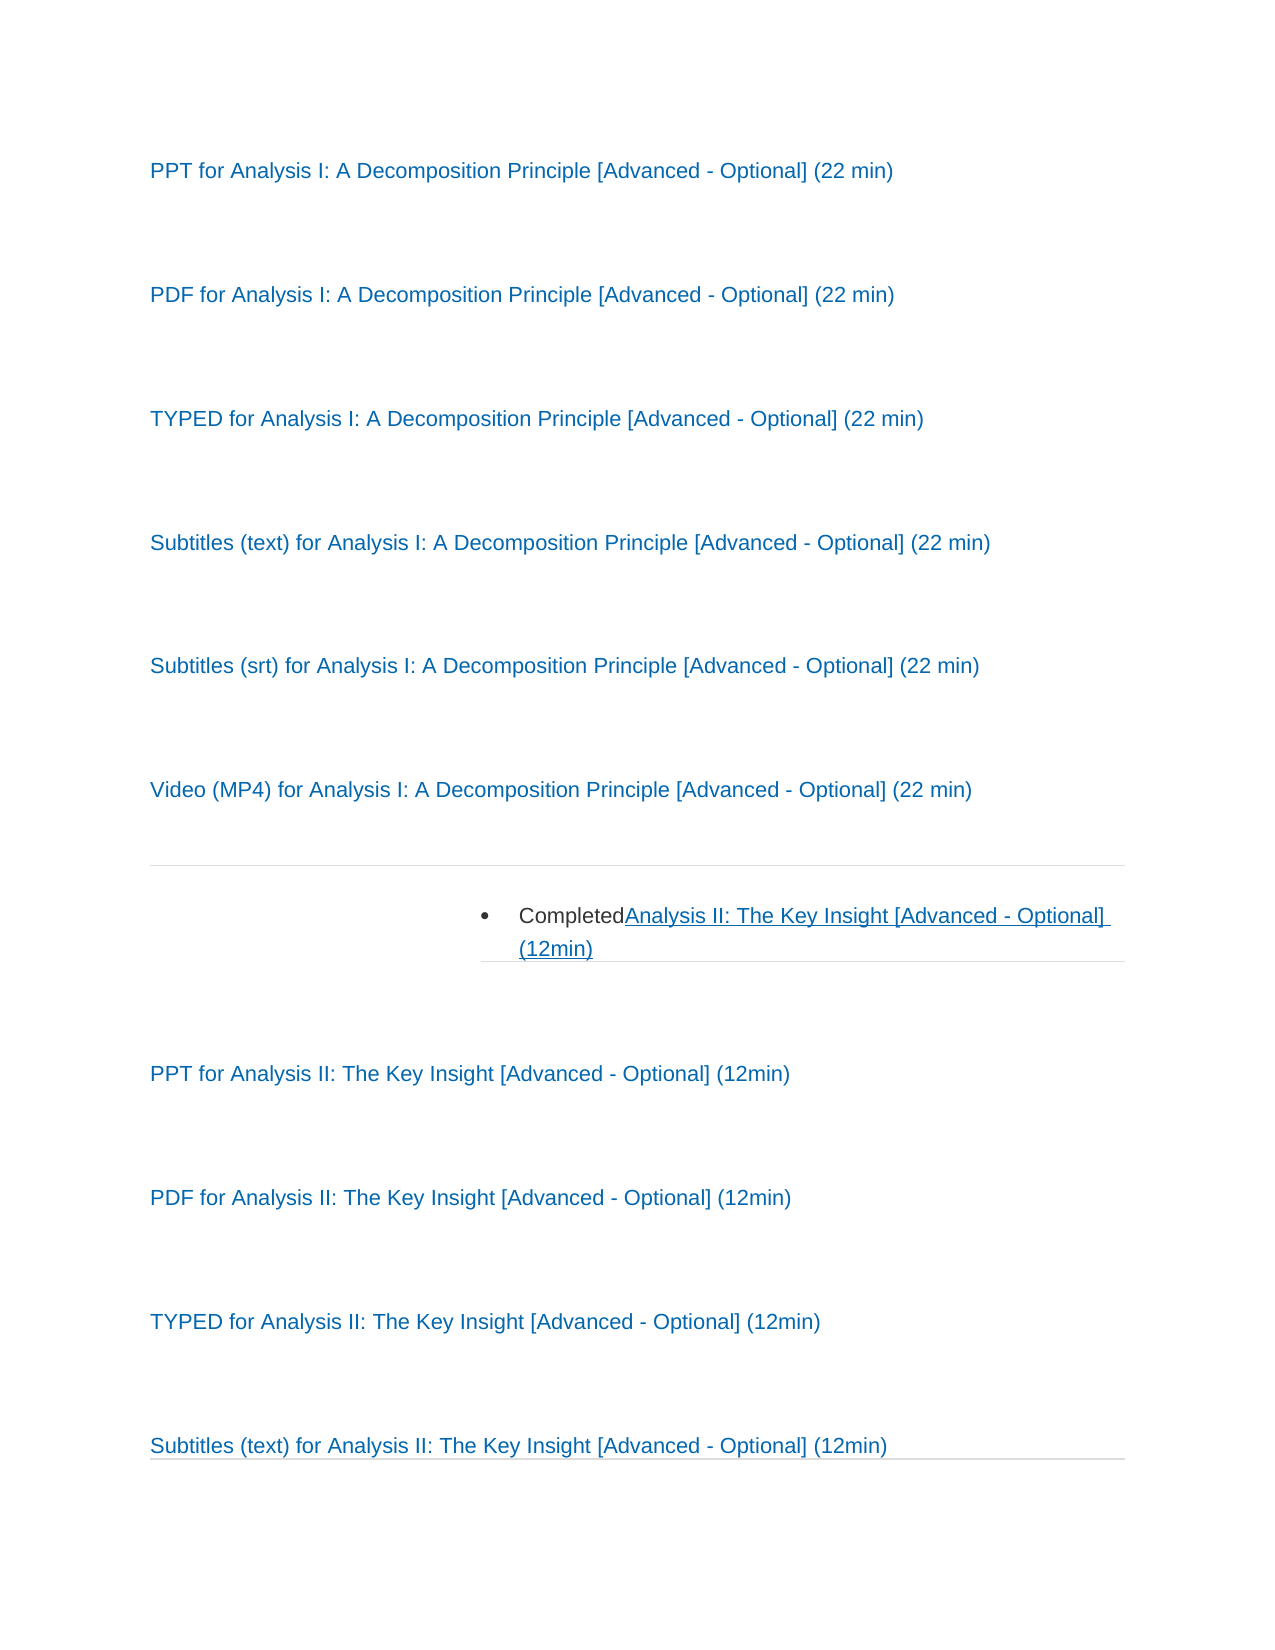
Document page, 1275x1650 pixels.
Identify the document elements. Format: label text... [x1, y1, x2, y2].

text TYPED for Analysis I: A Decomposition Principle [Advanced - Optional] (22 min) [150, 398, 1125, 431]
text TYPED for Analysis II: The Key Insight [Advanced - Optional] (12min) [150, 1302, 1125, 1334]
text PPT for Analysis I: A Decomposition Principle [Advanced - Optional] (22 min) [150, 150, 1125, 183]
text Video (MP4) for Analysis I: A Decomposition Principle [Advanced - Optional] (22 min) [150, 770, 1125, 803]
text PDF for Analysis II: The Key Insight [Advanced - Optional] (12min) [150, 1178, 1125, 1210]
text PDF for Analysis I: A Decomposition Principle [Advanced - Optional] (22 min) [150, 274, 1125, 307]
text Subtitles (srt) for Analysis I: A Decomposition Principle [Advanced - Optional] (22 min) [150, 646, 1125, 679]
text Subtitles (text) for Analysis I: A Decomposition Principle [Advanced - Optional] (22 min) [150, 522, 1125, 555]
text Subtitles (text) for Analysis II: The Key Insight [Advanced - Optional] (12min) [150, 1426, 1125, 1458]
text PPT for Analysis II: The Key Insight [Advanced - Optional] (12min) [150, 1054, 1125, 1086]
list CompletedAnalysis II: The Key Insight [Advanced - Optional] (12min) [481, 895, 1125, 961]
